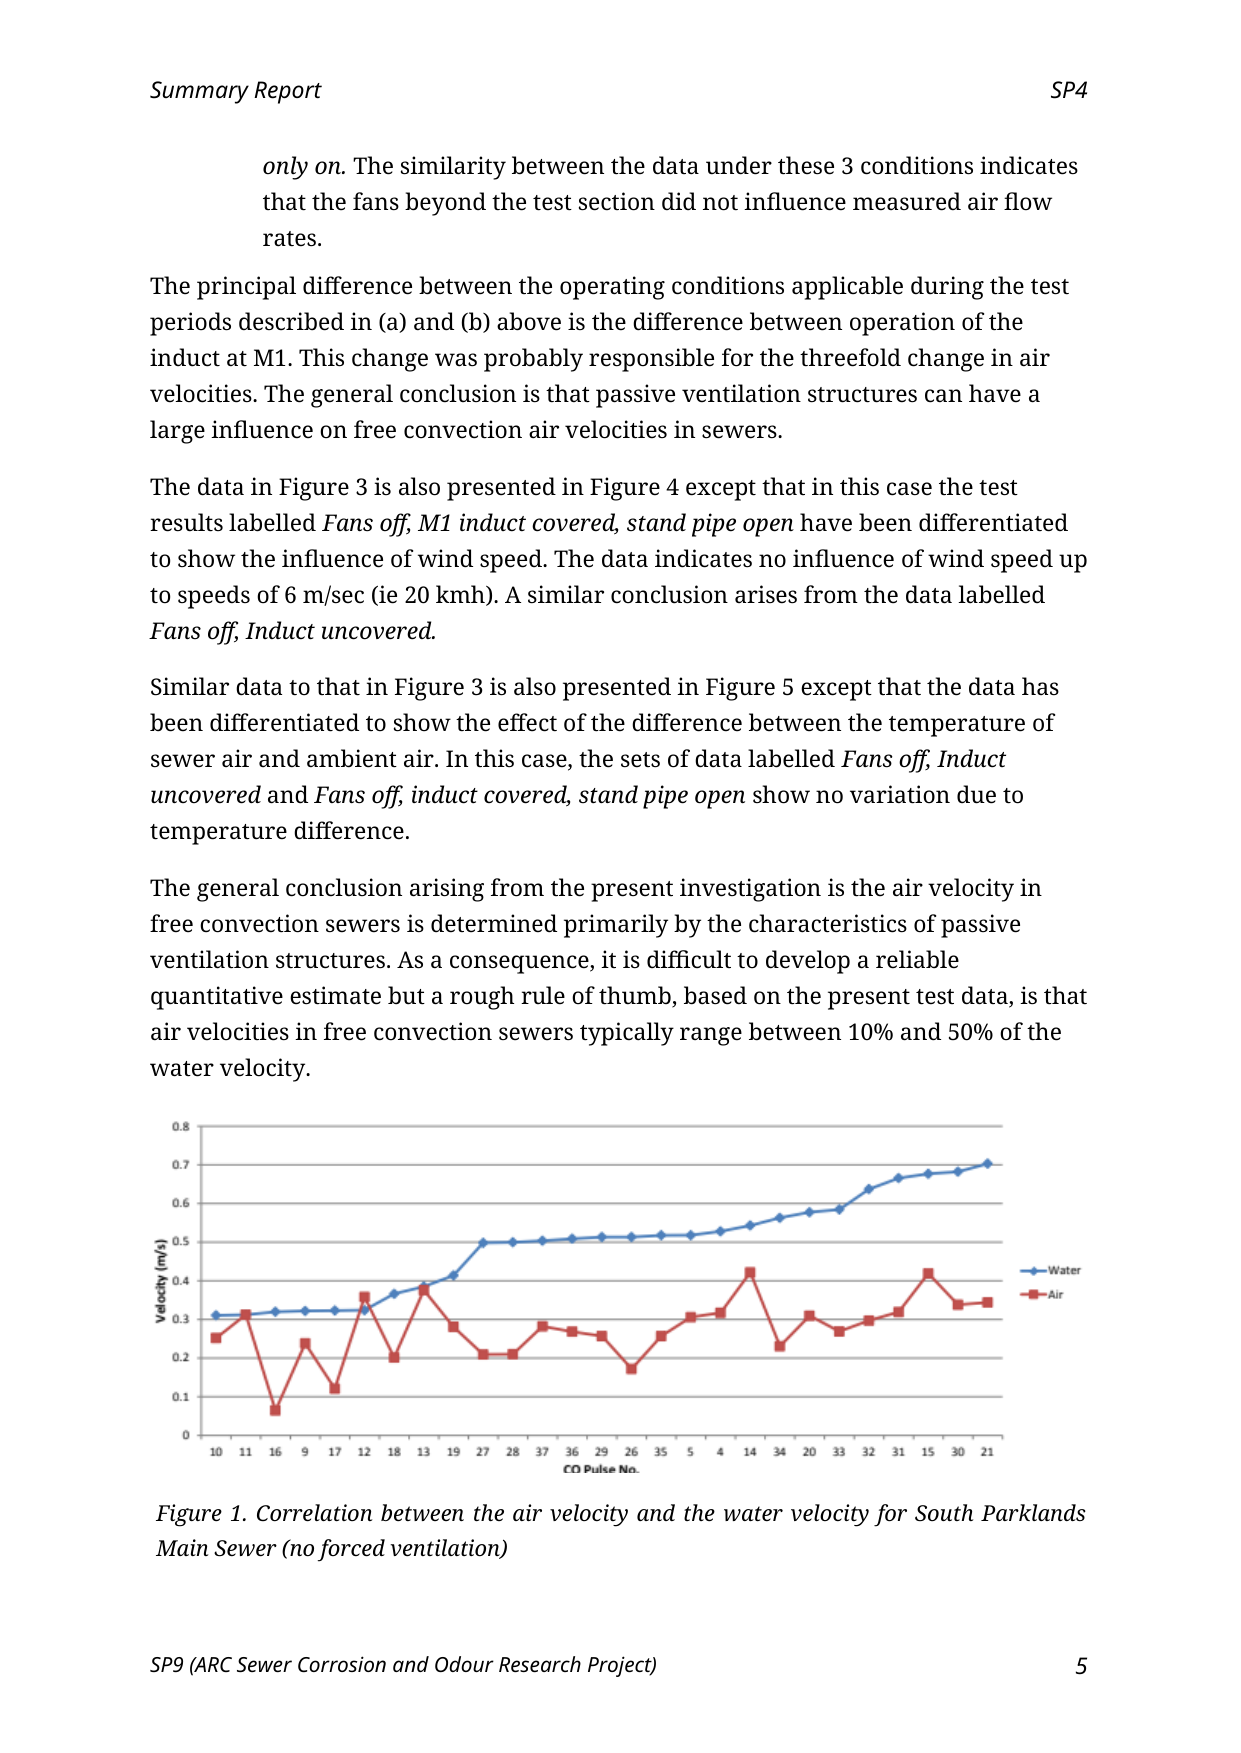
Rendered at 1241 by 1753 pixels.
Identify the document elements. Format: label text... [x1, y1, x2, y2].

text The principal difference between the operating conditions applicable during the test periods described in (a) and (b) above is the difference between operation of the induct at M1. This change was probably responsible for the threefold change in air velocities. The general conclusion is that passive ventilation structures can have a large influence on free convection air velocities in sewers. [150, 270, 1090, 445]
text The general conclusion arising from the present investigation is the air velocity in free convection sewers is determined primarily by the characteristics of passive ventilation structures. As a consequence, it is difficult to develop a reliable quantitative estimate but a rough rule of thumb, based on the present test data, is that air velocities in free convection sewers typically range between 10% and 50% of the water velocity. [150, 872, 1090, 1083]
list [225, 150, 1090, 253]
text Similar data to that in Figure 3 is also presented in Figure 5 except that the data has been differentiated to show the effect of the difference between the temperature of sewer air and ambient air. In this case, the sets of data labelled Fans off, Induct uncovered and Fans off, induct covered, stand pipe open show no variation due to temperature difference. [150, 671, 1090, 846]
text The data in Figure 3 is also presented in Figure 4 except that in this case the test results labelled Fans off, M1 induct covered, stand pipe open have been differentiated to show the influence of wind speed. The data indicates no influence of wind speed up to speeds of 6 m/sec (ie 20 kmh). A similar conclusion arises from the data labelled Fans off, Induct uncovered. [150, 471, 1090, 646]
